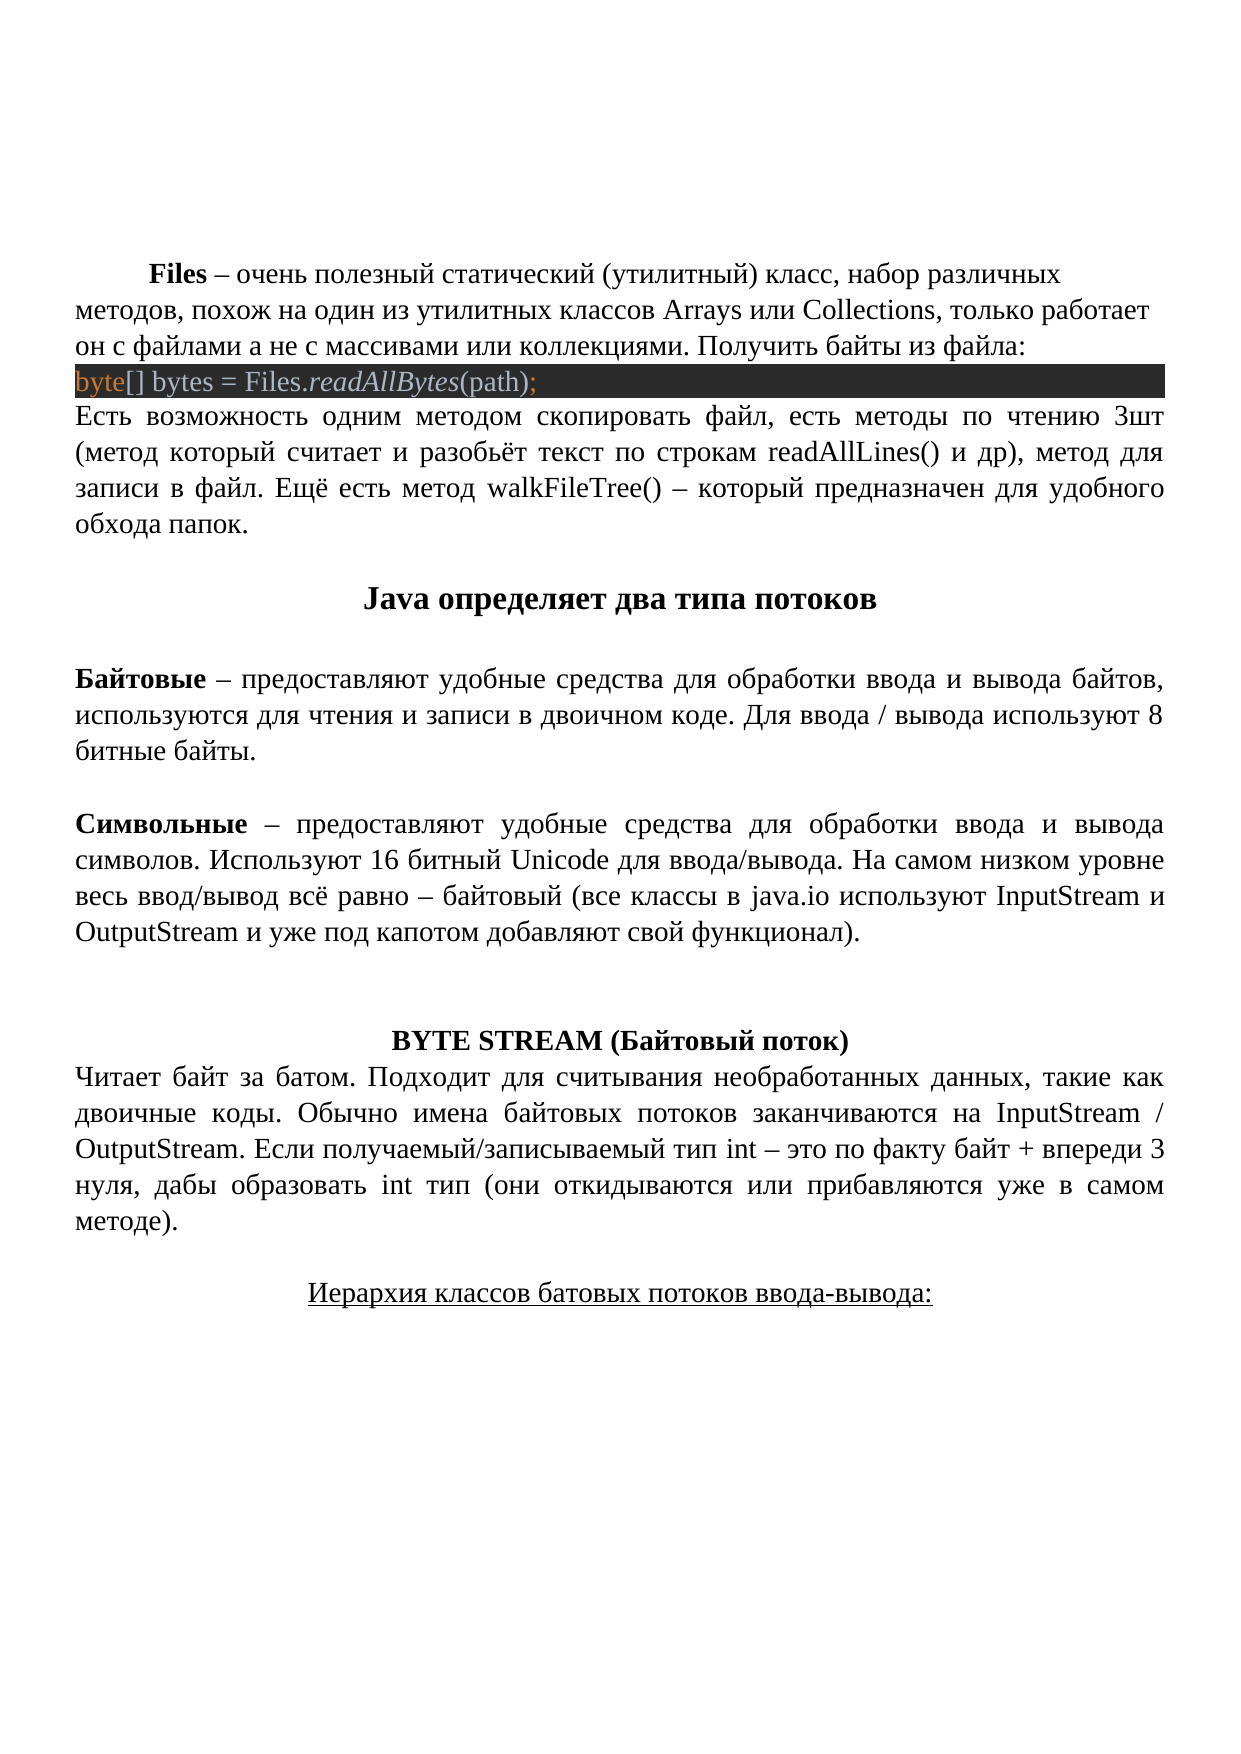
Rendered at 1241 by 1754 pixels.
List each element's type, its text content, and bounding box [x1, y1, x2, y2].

text Java определяет два типа потоков [75, 578, 1165, 617]
text Cимвольные – предоставляют удобные средства для обработки ввода и вывода символов. Используют 16 битный Unicode для ввода/вывода. На самом низком уровне весь ввод/вывод всё равно – байтовый (все классы в java.io используют InputStream и OutputStream и уже под капотом добавляют свой функционал). [75, 806, 1165, 948]
text byte[] bytes = Files.readAllBytes(path); [75, 364, 1165, 398]
text Читает байт за батом. Подходит для считывания необработанных данных, такие как двоичные коды. Обычно имена байтовых потоков заканчиваются на InputStream / OutputStream. Если получаемый/записываемый тип int – это по факту байт + впереди 3 нуля, дабы образовать int тип (они откидываются или прибавляются уже в самом методе). [75, 1059, 1165, 1237]
text Files – очень полезный статический (утилитный) класс, набор различных методов, похож на один из утилитных классов Arrays или Collections, только работает он с файлами а не с массивами или коллекциями. Получить байты из файла: [75, 256, 1165, 362]
text BYTE STREAM (Байтовый поток) [75, 1023, 1165, 1056]
text Иерархия классов батовых потоков ввода-вывода: [75, 1276, 1165, 1309]
text Байтовые – предоставляют удобные средства для обработки ввода и вывода байтов, используются для чтения и записи в двоичном коде. Для ввода / вывода используют 8 битные байты. [75, 661, 1165, 767]
text Есть возможность одним методом скопировать файл, есть методы по чтению 3шт (метод который считает и разобьёт текст по строкам readAllLines() и др), метод для записи в файл. Ещё есть метод walkFileTree() – который предназначен для удобного обхода папок. [75, 398, 1165, 540]
